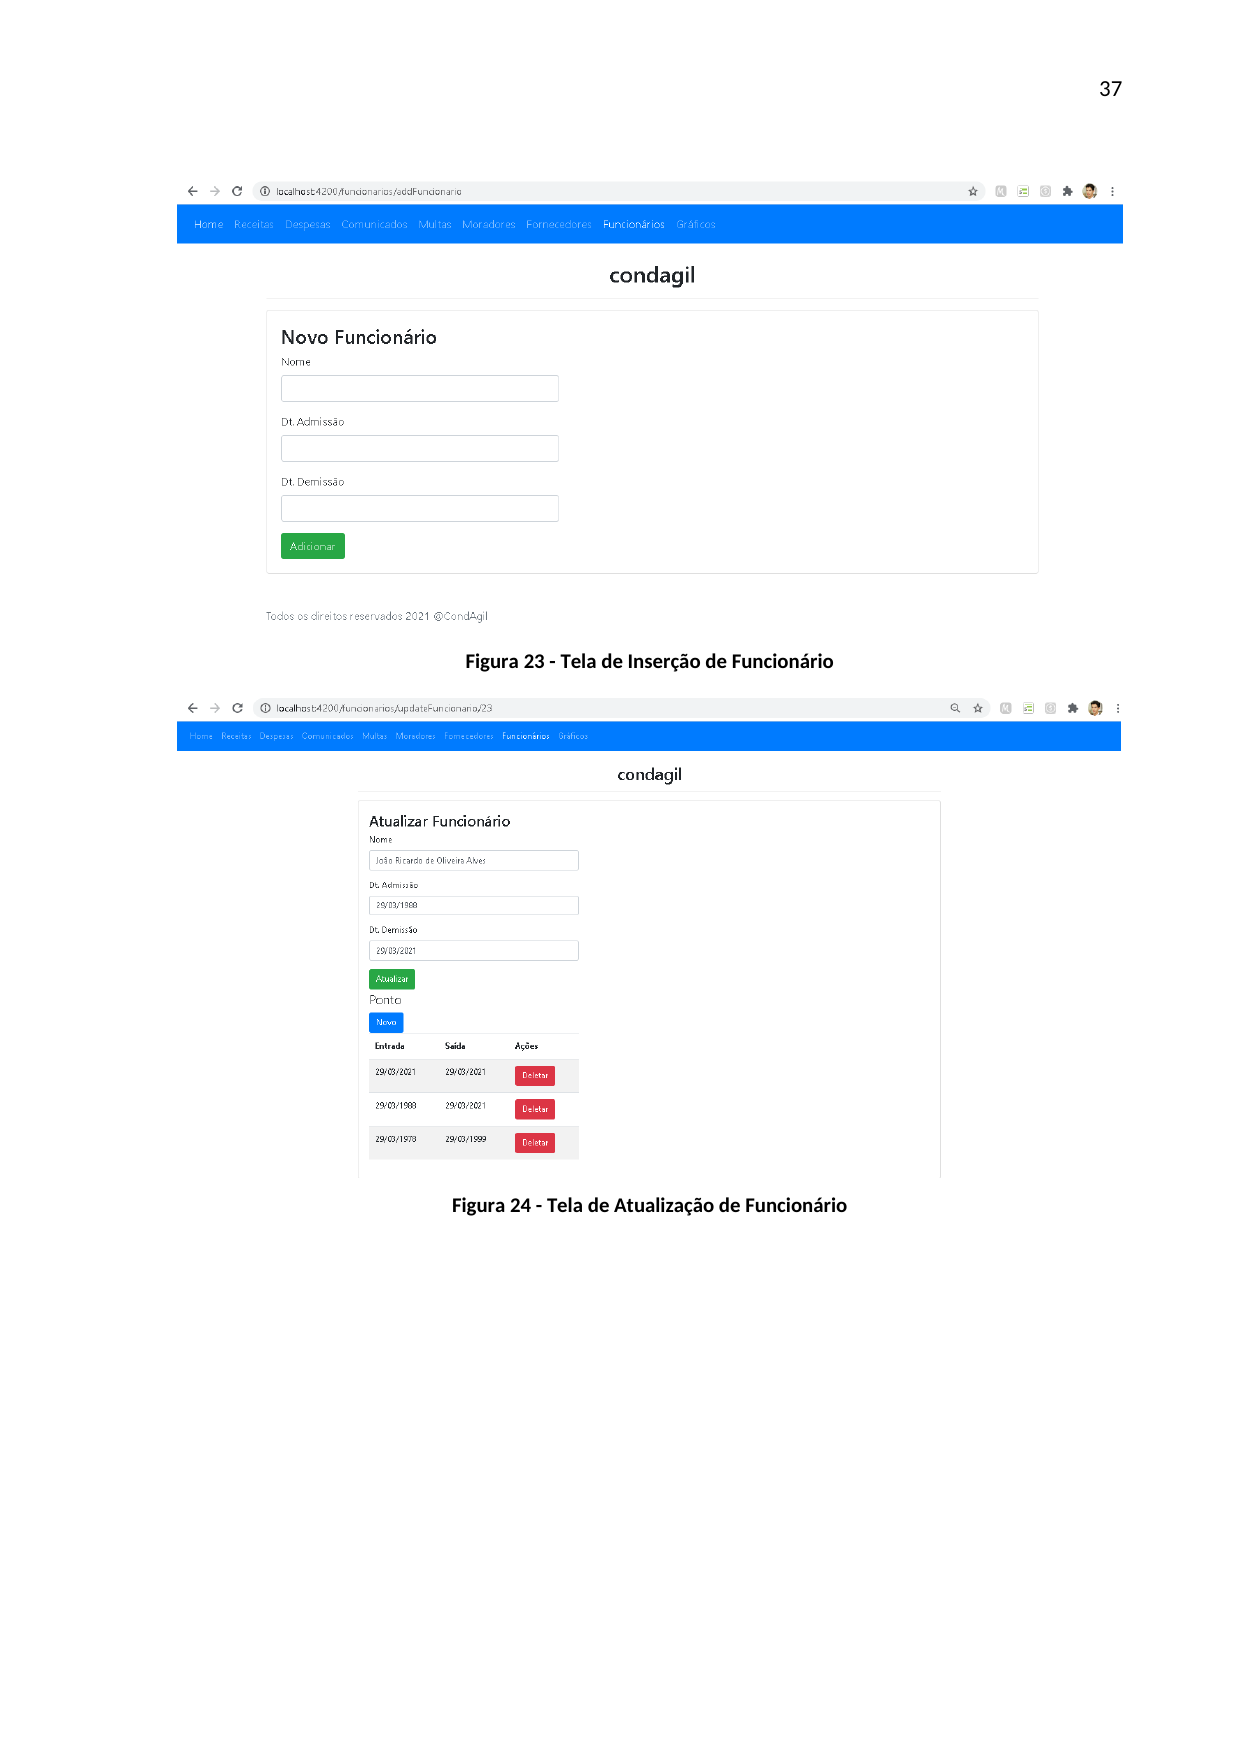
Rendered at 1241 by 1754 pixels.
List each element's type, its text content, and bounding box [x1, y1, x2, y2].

text Figura 24 - Tela de Atualização de Funcionário [177, 1192, 1122, 1217]
picture [177, 179, 1123, 635]
picture [177, 698, 1121, 1178]
text Figura 23 - Tela de Inserção de Funcionário [177, 648, 1122, 674]
